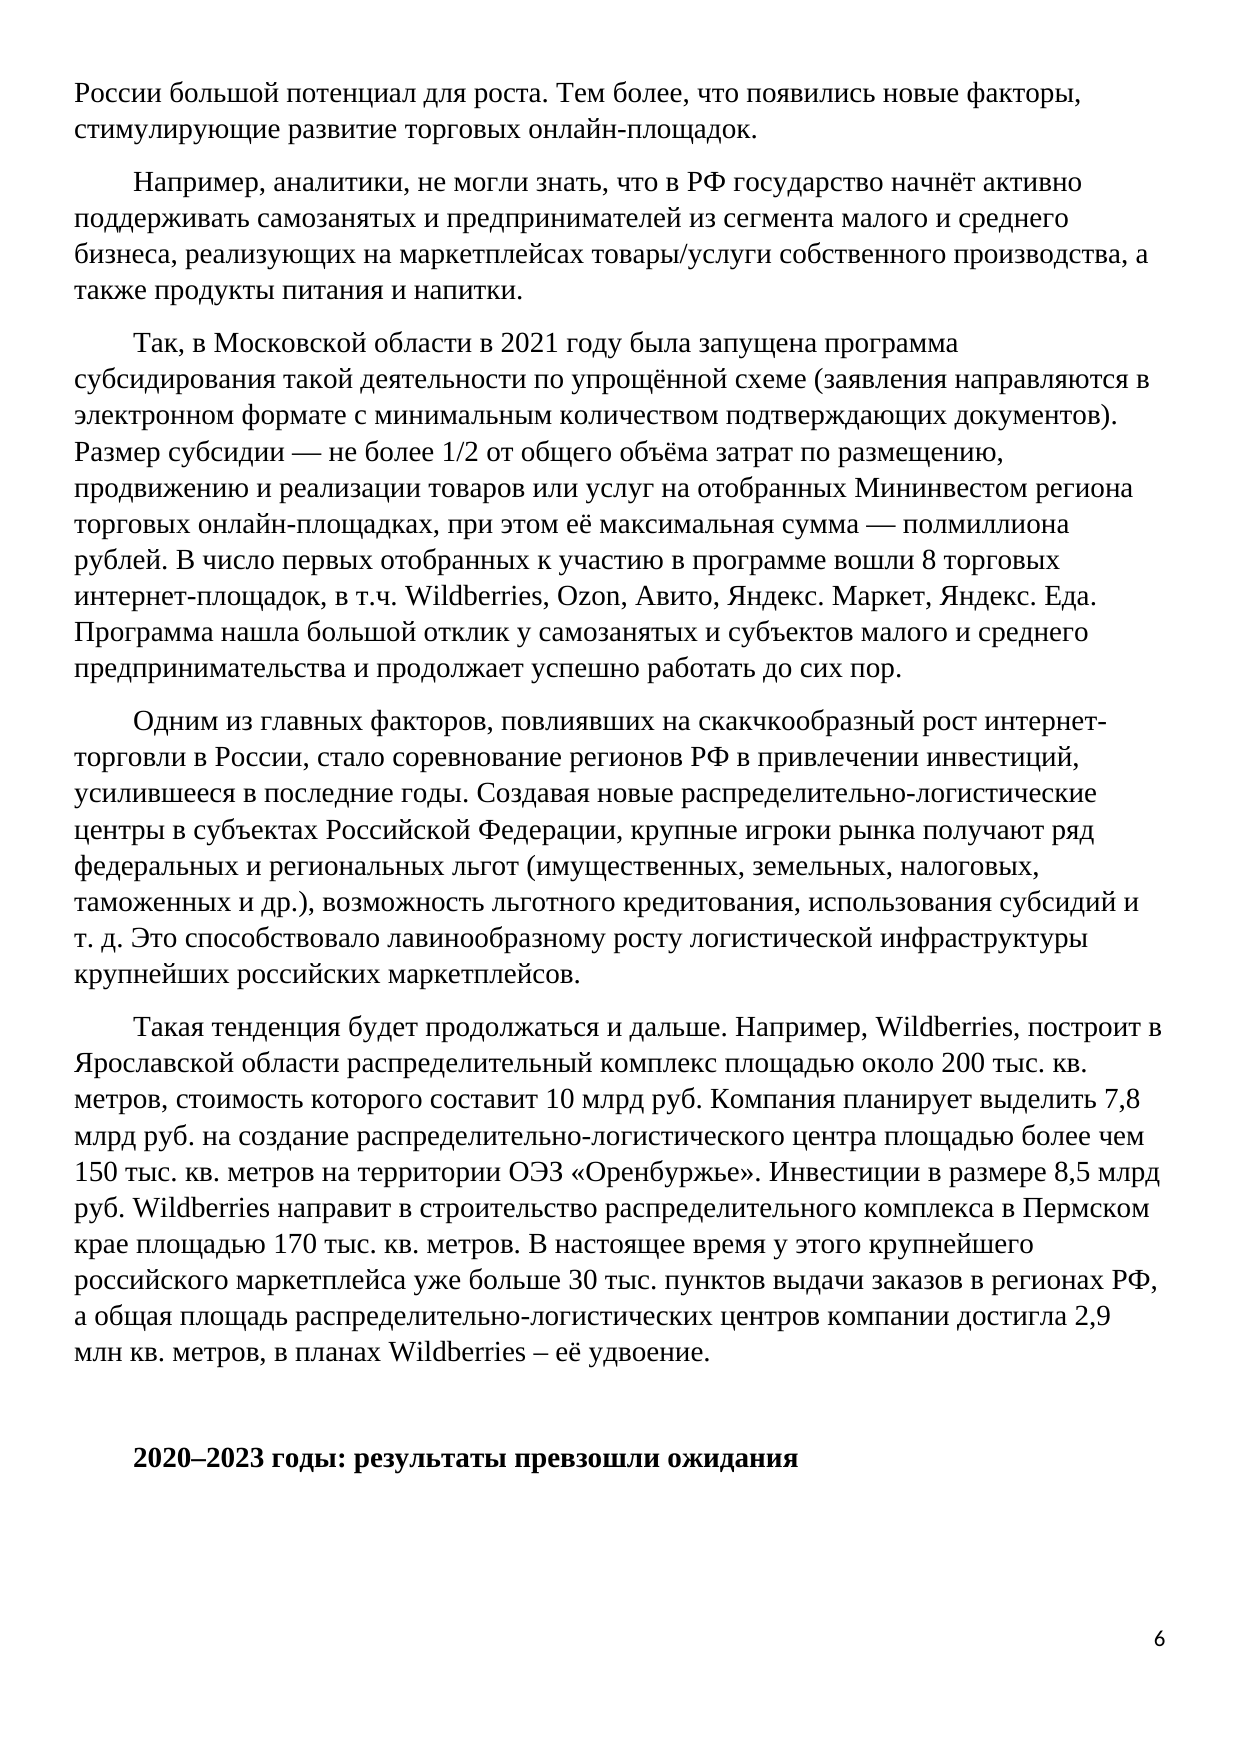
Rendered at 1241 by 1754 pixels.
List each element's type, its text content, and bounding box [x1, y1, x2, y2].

text 2020–2023 годы: результаты превзошли ожидания [74, 1440, 1165, 1474]
text Так, в Московской области в 2021 году была запущена программа субсидирования такой деятельности по упрощённой схеме (заявления направляются в электронном формате с минимальным количеством подтверждающих документов). Размер субсидии — не более 1/2 от общего объёма затрат по размещению, продвижению и реализации товаров или услуг на отобранных Мининвестом региона торговых онлайн-площадках, при этом её максимальная сумма — полмиллиона рублей. В число первых отобранных к участию в программе вошли 8 торговых интернет-площадок, в т.ч. Wildberries, Ozon, Авито, Яндекс. Маркет, Яндекс. Еда. Программа нашла большой отклик у самозанятых и субъектов малого и среднего предпринимательства и продолжает успешно работать до сих пор. [74, 325, 1165, 684]
text Например, аналитики, не могли знать, что в РФ государство начнёт активно поддерживать самозанятых и предпринимателей из сегмента малого и среднего бизнеса, реализующих на маркетплейсах товары/услуги собственного производства, а также продукты питания и напитки. [74, 164, 1165, 306]
text Такая тенденция будет продолжаться и дальше. Например, Wildberries, построит в Ярославской области распределительный комплекс площадью около 200 тыс. кв. метров, стоимость которого составит 10 млрд руб. Компания планирует выделить 7,8 млрд руб. на создание распределительно-логистического центра площадью более чем 150 тыс. кв. метров на территории ОЭЗ «Оренбуржье». Инвестиции в размере 8,5 млрд руб. Wildberries направит в строительство распределительного комплекса в Пермском крае площадью 170 тыс. кв. метров. В настоящее время у этого крупнейшего российского маркетплейса уже больше 30 тыс. пунктов выдачи заказов в регионах РФ, а общая площадь распределительно-логистических центров компании достигла 2,9 млн кв. метров, в планах Wildberries – её удвоение. [74, 1009, 1165, 1368]
text Одним из главных факторов, повлиявших на скакчкообразный рост интернет-торговли в России, стало соревнование регионов РФ в привлечении инвестиций, усилившееся в последние годы. Создавая новые распределительно-логистические центры в субъектах Российской Федерации, крупные игроки рынка получают ряд федеральных и региональных льгот (имущественных, земельных, налоговых, таможенных и др.), возможность льготного кредитования, использования субсидий и т. д. Это способствовало лавинообразному росту логистической инфраструктуры крупнейших российских маркетплейсов. [74, 703, 1165, 990]
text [74, 75, 1165, 145]
